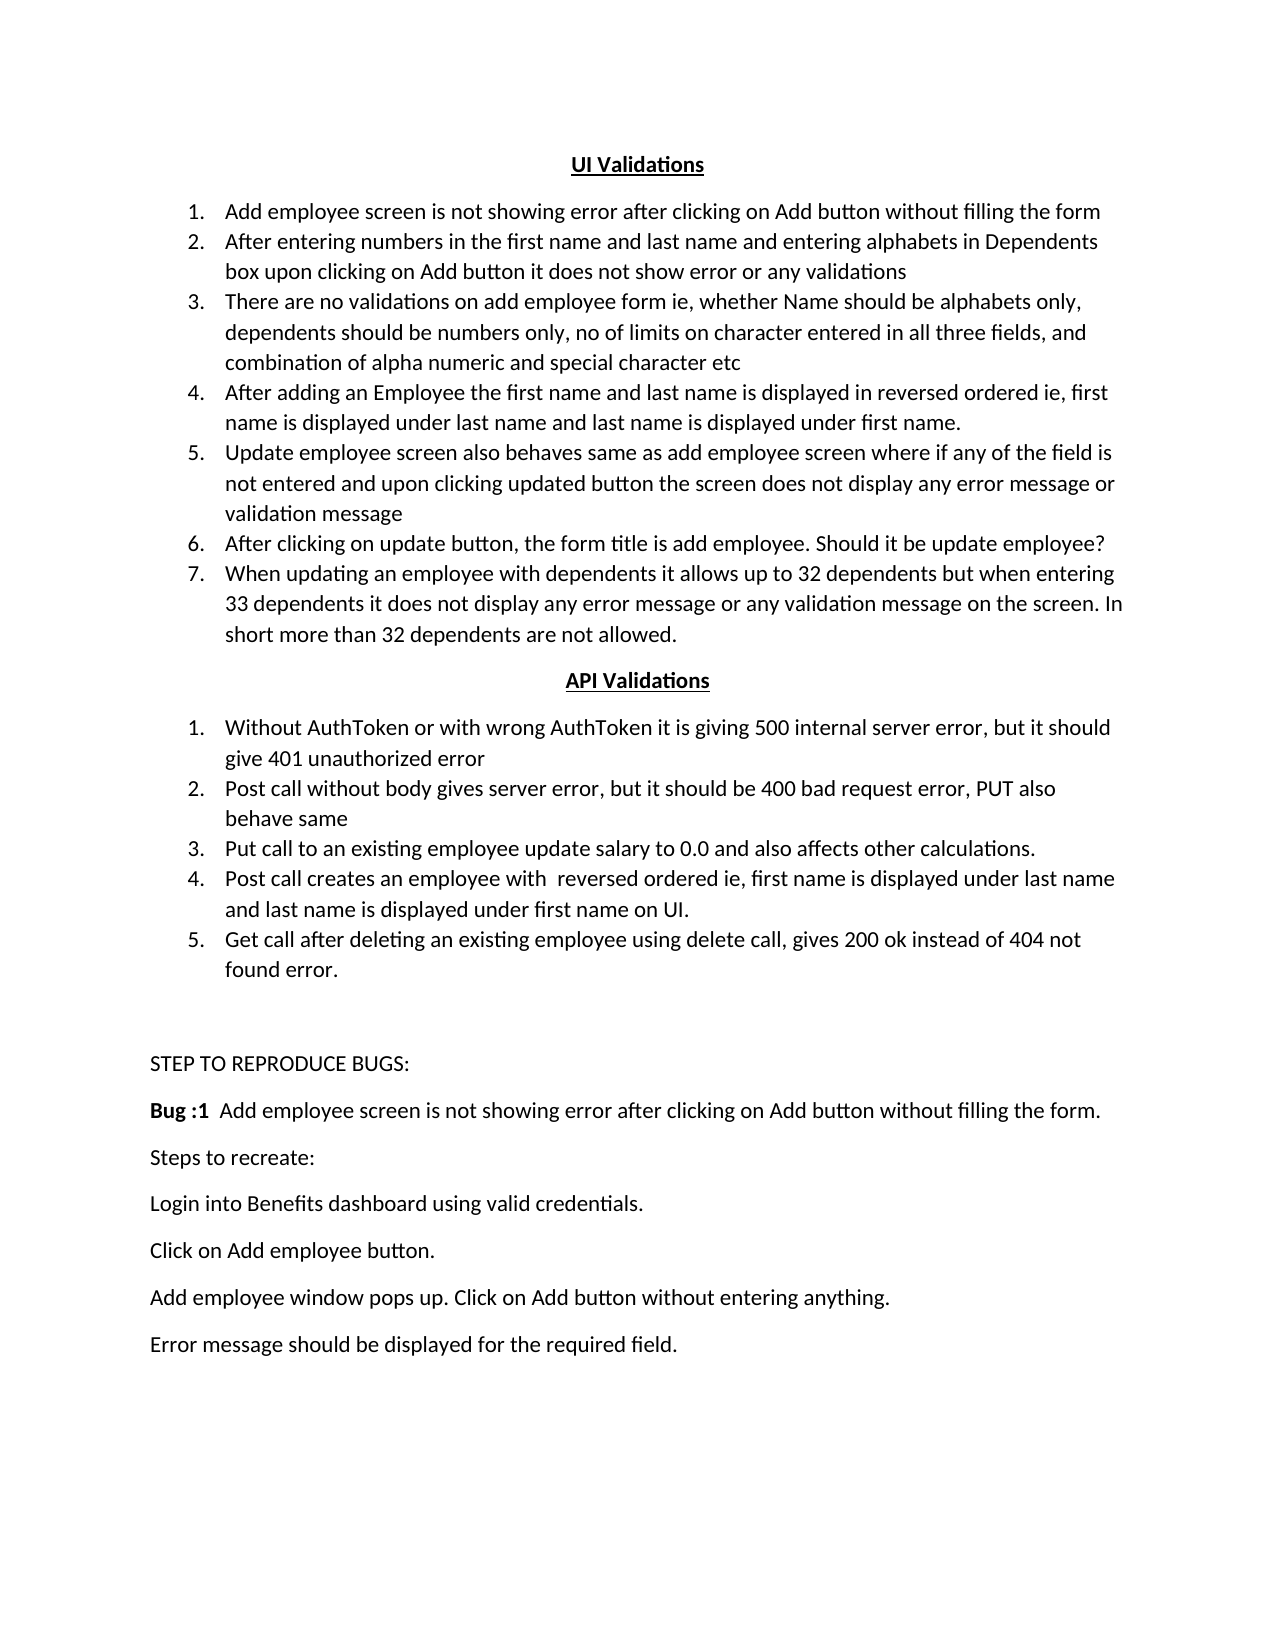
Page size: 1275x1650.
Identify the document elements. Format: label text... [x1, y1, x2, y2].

text API Validations [150, 667, 1125, 695]
text Error message should be displayed for the required field. [150, 1330, 1125, 1358]
list When updating an employee with dependents it allows up to 32 dependents but when entering 33 dependents it does not display any error message or any validation message on the screen. In short more than 32 dependents are not allowed. [187, 559, 1125, 648]
list After adding an Employee the first name and last name is displayed in reversed ordered ie, first name is displayed under last name and last name is displayed under first name. [187, 378, 1125, 436]
text STEP TO REPRODUCE BUGS: [150, 1049, 1125, 1077]
text Add employee window pops up. Click on Add button without entering anything. [150, 1283, 1125, 1311]
list There are no validations on add employee form ie, whether Name should be alphabets only, dependents should be numbers only, no of limits on character entered in all three fields, and combination of alpha numeric and special character etc [187, 287, 1125, 376]
list Post call creates an employee with reversed ordered ie, first name is displayed under last name and last name is displayed under first name on UI. [187, 864, 1125, 923]
text Login into Benefits dashboard using valid credentials. [150, 1189, 1125, 1218]
list Add employee screen is not showing error after clicking on Add button without filling the form [187, 197, 1125, 225]
text Bug :1 Add employee screen is not showing error after clicking on Add button without filling the form. [150, 1096, 1125, 1124]
list Without AuthToken or with wrong AuthToken it is giving 500 internal server error, but it should give 401 unauthorized error [187, 713, 1125, 772]
list After clicking on update button, the form title is add employee. Should it be update employee? [187, 529, 1125, 557]
text Steps to recreate: [150, 1143, 1125, 1171]
list Get call after deleting an existing employee using delete call, gives 200 ok instead of 404 not found error. [187, 925, 1125, 983]
list Post call without body gives server error, but it should be 400 bad request error, PUT also behave same [187, 774, 1125, 832]
list After entering numbers in the first name and last name and entering alphabets in Dependents box upon clicking on Add button it does not show error or any validations [187, 227, 1125, 285]
text Click on Add employee button. [150, 1236, 1125, 1264]
list Update employee screen also behaves same as add employee screen where if any of the field is not entered and upon clicking updated button the screen does not display any error message or validation message [187, 438, 1125, 527]
list Put call to an existing employee update salary to 0.0 and also affects other calculations. [187, 834, 1125, 862]
text UI Validations [150, 150, 1125, 178]
